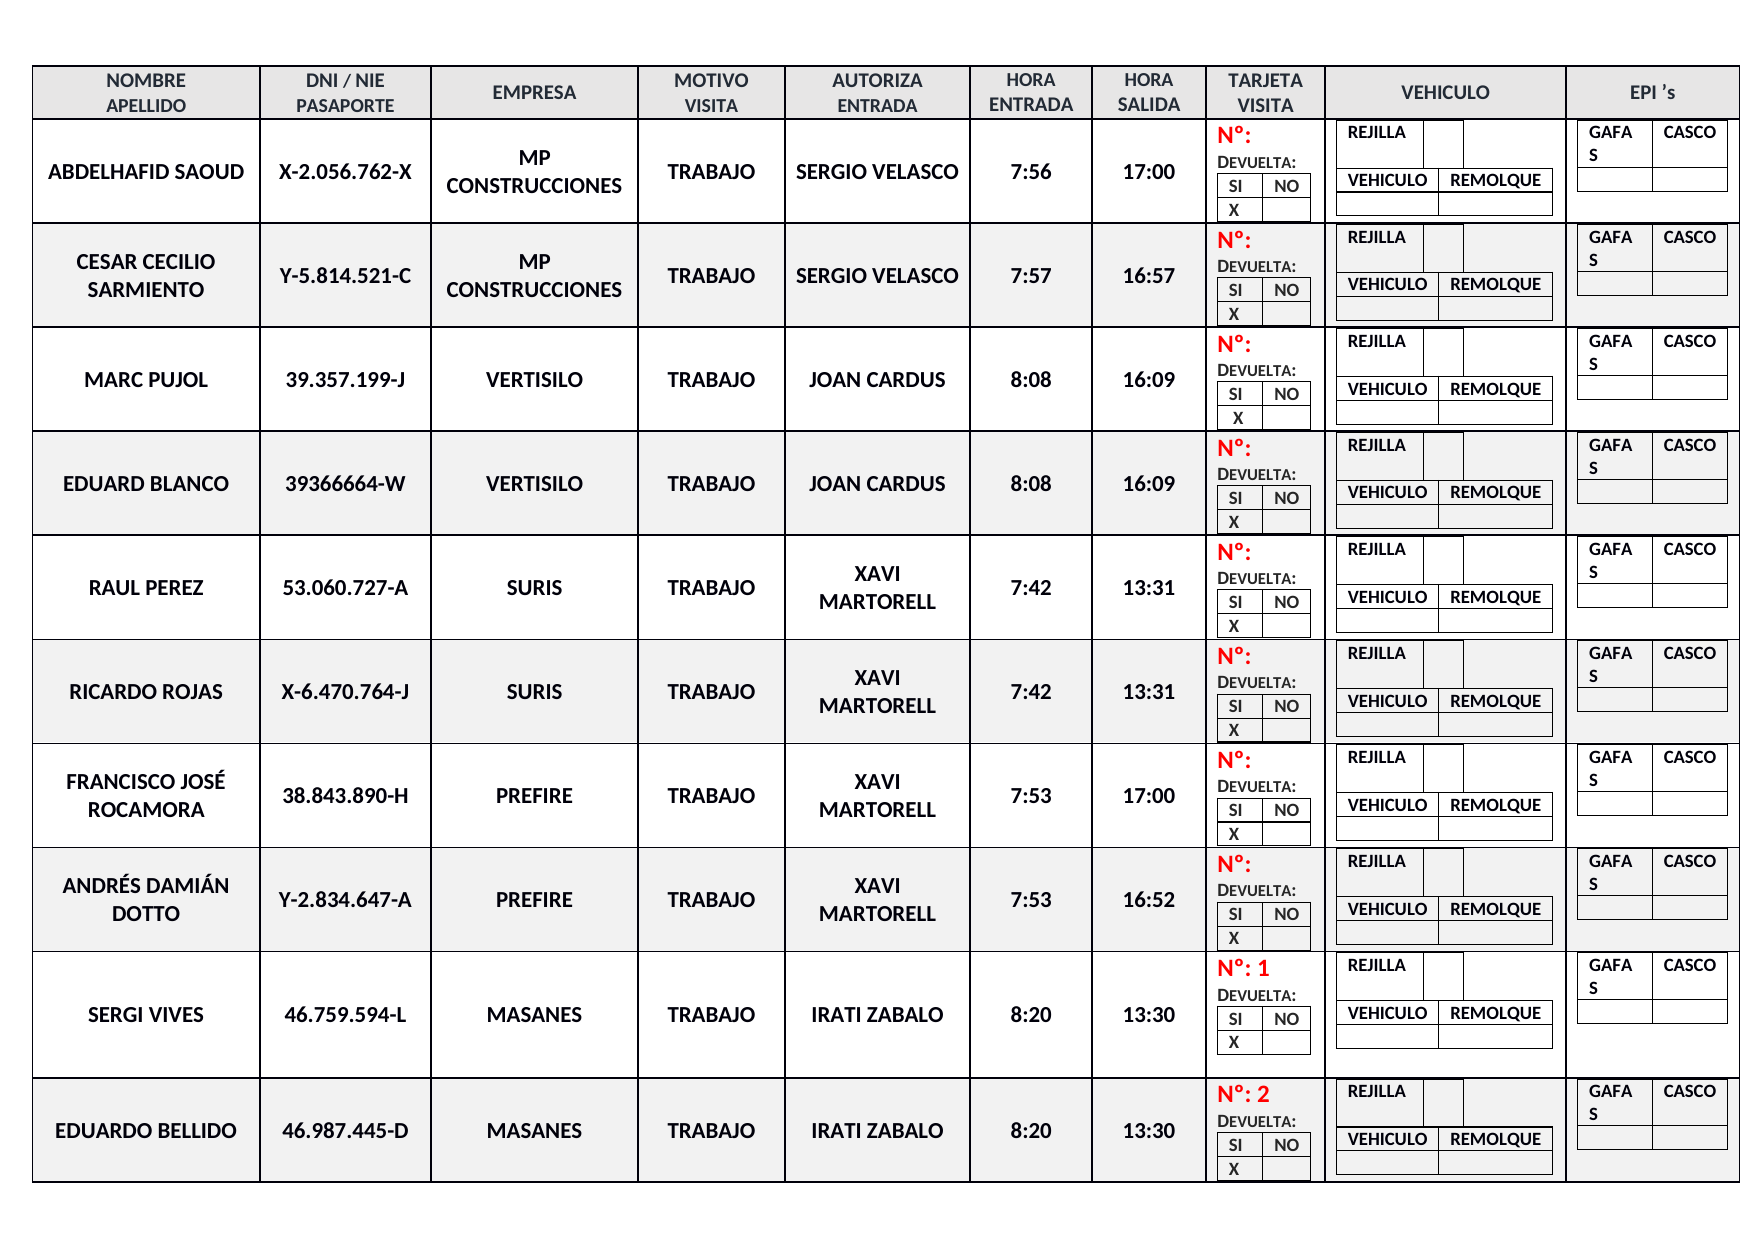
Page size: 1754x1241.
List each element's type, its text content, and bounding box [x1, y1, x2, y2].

table_cell Nº: DEVUELTA: [1207, 224, 1324, 326]
table_cell MP CONSTRUCCIONES [432, 224, 637, 326]
table_cell [1326, 432, 1565, 534]
table_header VEHICULO [1326, 67, 1565, 118]
table_cell TRABAJO [639, 640, 784, 742]
table_cell 7:53 [971, 848, 1091, 951]
table_cell 13:31 [1093, 640, 1205, 742]
table_cell 17:00 [1093, 120, 1205, 222]
table_cell Nº: 1 DEVUELTA: [1207, 952, 1324, 1077]
table_cell TRABAJO [639, 536, 784, 638]
table_cell TRABAJO [639, 848, 784, 951]
table_cell TRABAJO [639, 1079, 784, 1181]
table_cell [1567, 536, 1739, 638]
table_cell SERGIO VELASCO [786, 224, 969, 326]
table_cell Nº: DEVUELTA: [1207, 848, 1324, 951]
table_header DNI / NIE PASAPORTE [261, 67, 430, 118]
table_cell Nº: DEVUELTA: [1207, 536, 1324, 638]
table_cell [1326, 640, 1565, 742]
table_cell XAVI MARTORELL [786, 848, 969, 951]
table_cell [1326, 1079, 1565, 1181]
table_cell RAUL PEREZ [33, 536, 259, 638]
table_cell MASANES [432, 952, 637, 1077]
table_cell CESAR CECILIO SARMIENTO [33, 224, 259, 326]
table_header AUTORIZA ENTRADA [786, 67, 969, 118]
table_cell 7:53 [971, 744, 1091, 847]
table_header HORA ENTRADA [971, 67, 1091, 118]
table_cell MASANES [432, 1079, 637, 1181]
table_cell 7:42 [971, 536, 1091, 638]
table_cell Nº: DEVUELTA: [1207, 328, 1324, 430]
table_header EMPRESA [432, 67, 637, 118]
table_cell XAVI MARTORELL [786, 744, 969, 847]
table_cell 7:42 [971, 640, 1091, 742]
table_cell 7:57 [971, 224, 1091, 326]
table_cell IRATI ZABALO [786, 1079, 969, 1181]
table_cell 39366664-W [261, 432, 430, 534]
table_cell XAVI MARTORELL [786, 536, 969, 638]
table_cell ANDRÉS DAMIÁN DOTTO [33, 848, 259, 951]
table_header TARJETA VISITA [1207, 67, 1324, 118]
table_cell [1567, 1079, 1739, 1181]
table_cell [1326, 848, 1565, 951]
table_cell Nº: DEVUELTA: [1207, 640, 1324, 742]
table_cell X-2.056.762-X [261, 120, 430, 222]
table_cell 53.060.727-A [261, 536, 430, 638]
table_cell Y-5.814.521-C [261, 224, 430, 326]
table_cell [1567, 744, 1739, 847]
table_cell X-6.470.764-J [261, 640, 430, 742]
table_cell 13:31 [1093, 536, 1205, 638]
table_cell 8:08 [971, 432, 1091, 534]
table_cell 46.987.445-D [261, 1079, 430, 1181]
table_cell Nº: 2 DEVUELTA: [1207, 1079, 1324, 1181]
table_cell Nº: DEVUELTA: [1207, 432, 1324, 534]
table_cell [1567, 432, 1739, 534]
table_cell [1567, 224, 1739, 326]
table_cell SURIS [432, 536, 637, 638]
table_cell 16:52 [1093, 848, 1205, 951]
table_cell 46.759.594-L [261, 952, 430, 1077]
table_cell 16:09 [1093, 328, 1205, 430]
table_cell 8:08 [971, 328, 1091, 430]
table_cell TRABAJO [639, 328, 784, 430]
table_cell 8:20 [971, 1079, 1091, 1181]
table_cell 16:09 [1093, 432, 1205, 534]
table_cell FRANCISCO JOSÉ ROCAMORA [33, 744, 259, 847]
table_cell MARC PUJOL [33, 328, 259, 430]
table_cell TRABAJO [639, 224, 784, 326]
table_cell JOAN CARDUS [786, 432, 969, 534]
table_cell 39.357.199-J [261, 328, 430, 430]
table_cell EDUARD BLANCO [33, 432, 259, 534]
table_cell JOAN CARDUS [786, 328, 969, 430]
table_header HORA SALIDA [1093, 67, 1205, 118]
table_cell 16:57 [1093, 224, 1205, 326]
table_cell Y-2.834.647-A [261, 848, 430, 951]
table_cell 13:30 [1093, 1079, 1205, 1181]
table_cell ABDELHAFID SAOUD [33, 120, 259, 222]
table_cell XAVI MARTORELL [786, 640, 969, 742]
table_cell TRABAJO [639, 744, 784, 847]
table_cell PREFIRE [432, 744, 637, 847]
table_cell SERGIO VELASCO [786, 120, 969, 222]
table_cell 7:56 [971, 120, 1091, 222]
table_cell VERTISILO [432, 432, 637, 534]
table_cell VERTISILO [432, 328, 637, 430]
table_cell [1326, 536, 1565, 638]
table_cell 17:00 [1093, 744, 1205, 847]
table_cell TRABAJO [639, 120, 784, 222]
table_cell [1567, 120, 1739, 222]
table_cell TRABAJO [639, 432, 784, 534]
table_cell [1567, 848, 1739, 951]
table_cell 38.843.890-H [261, 744, 430, 847]
table_header EPI ’s [1567, 67, 1739, 118]
table_cell 13:30 [1093, 952, 1205, 1077]
table_cell EDUARDO BELLIDO [33, 1079, 259, 1181]
table_cell SERGI VIVES [33, 952, 259, 1077]
table_cell SURIS [432, 640, 637, 742]
table_cell [1567, 952, 1739, 1077]
table_header MOTIVO VISITA [639, 67, 784, 118]
table_cell MP CONSTRUCCIONES [432, 120, 637, 222]
table_cell RICARDO ROJAS [33, 640, 259, 742]
table_cell IRATI ZABALO [786, 952, 969, 1077]
table_cell [1326, 952, 1565, 1077]
table_cell PREFIRE [432, 848, 637, 951]
table_cell [1567, 328, 1739, 430]
table_cell [1326, 744, 1565, 847]
table_cell 8:20 [971, 952, 1091, 1077]
table_header NOMBRE APELLIDO [33, 67, 259, 118]
table_cell Nº: DEVUELTA: [1207, 120, 1324, 222]
table_cell [1326, 328, 1565, 430]
table_cell [1567, 640, 1739, 742]
table_cell [1326, 120, 1565, 222]
table_cell Nº: DEVUELTA: [1207, 744, 1324, 847]
table_cell TRABAJO [639, 952, 784, 1077]
table_cell [1326, 224, 1565, 326]
